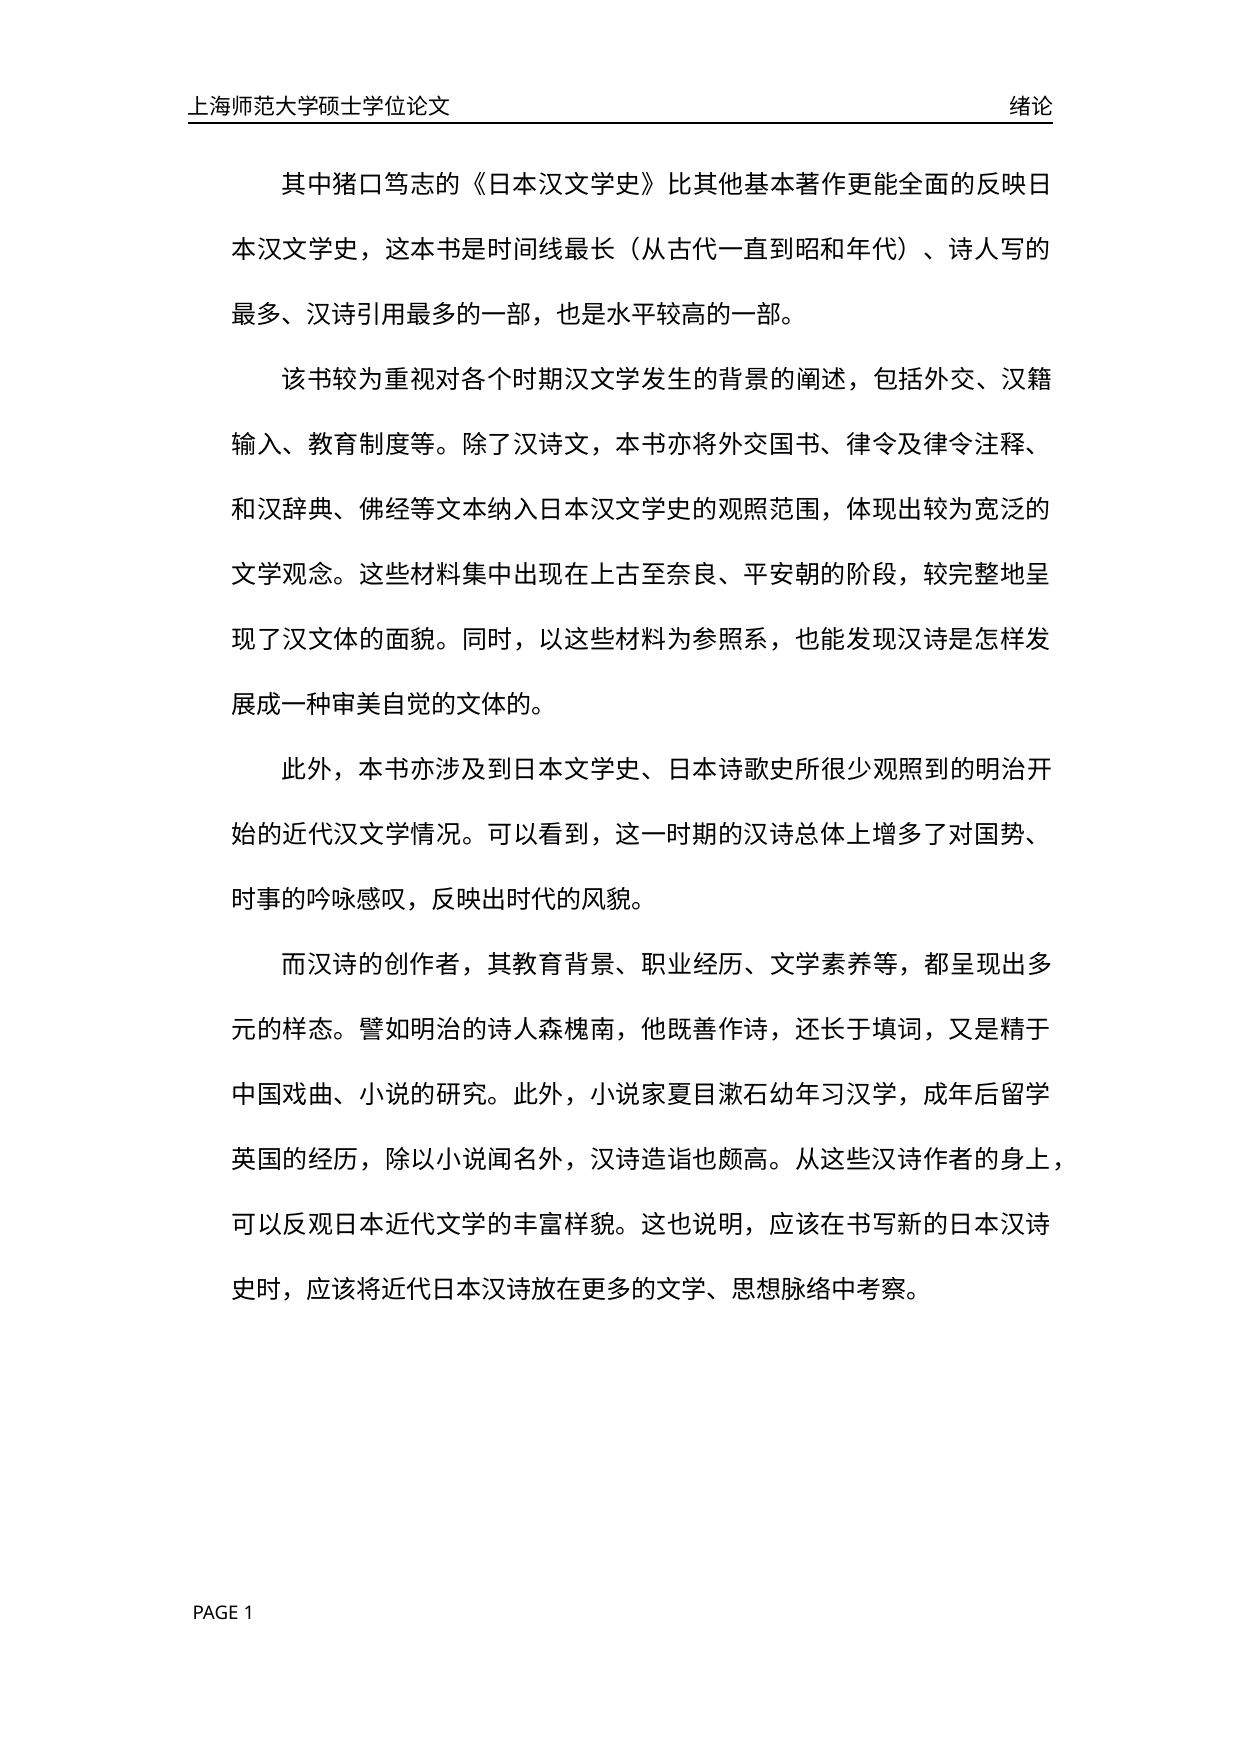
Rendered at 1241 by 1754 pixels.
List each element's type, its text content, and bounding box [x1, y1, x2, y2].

text 该书较为重视对各个时期汉文学发生的背景的阐述，包括外交、汉籍输入、教育制度等。除了汉诗文，本书亦将外交国书、律令及律令注释、和汉辞典、佛经等文本纳入日本汉文学史的观照范围，体现出较为宽泛的文学观念。这些材料集中出现在上古至奈良、平安朝的阶段，较完整地呈现了汉文体的面貌。同时，以这些材料为参照系，也能发现汉诗是怎样发展成一种审美自觉的文体的。 [231, 345, 1053, 735]
text 此外，本书亦涉及到日本文学史、日本诗歌史所很少观照到的明治开始的近代汉文学情况。可以看到，这一时期的汉诗总体上增多了对国势、时事的吟咏感叹，反映出时代的风貌。 [231, 735, 1053, 930]
text 其中猪口笃志的《日本汉文学史》比其他基本著作更能全面的反映日本汉文学史，这本书是时间线最长（从古代一直到昭和年代）、诗人写的最多、汉诗引用最多的一部，也是水平较高的一部。 [231, 150, 1053, 345]
text 而汉诗的创作者，其教育背景、职业经历、文学素养等，都呈现出多元的样态。譬如明治的诗人森槐南，他既善作诗，还长于填词，又是精于中国戏曲、小说的研究。此外，小说家夏目漱石幼年习汉学，成年后留学英国的经历，除以小说闻名外，汉诗造诣也颇高。从这些汉诗作者的身上，可以反观日本近代文学的丰富样貌。这也说明，应该在书写新的日本汉诗史时，应该将近代日本汉诗放在更多的文学、思想脉络中考察。 [231, 930, 1053, 1320]
